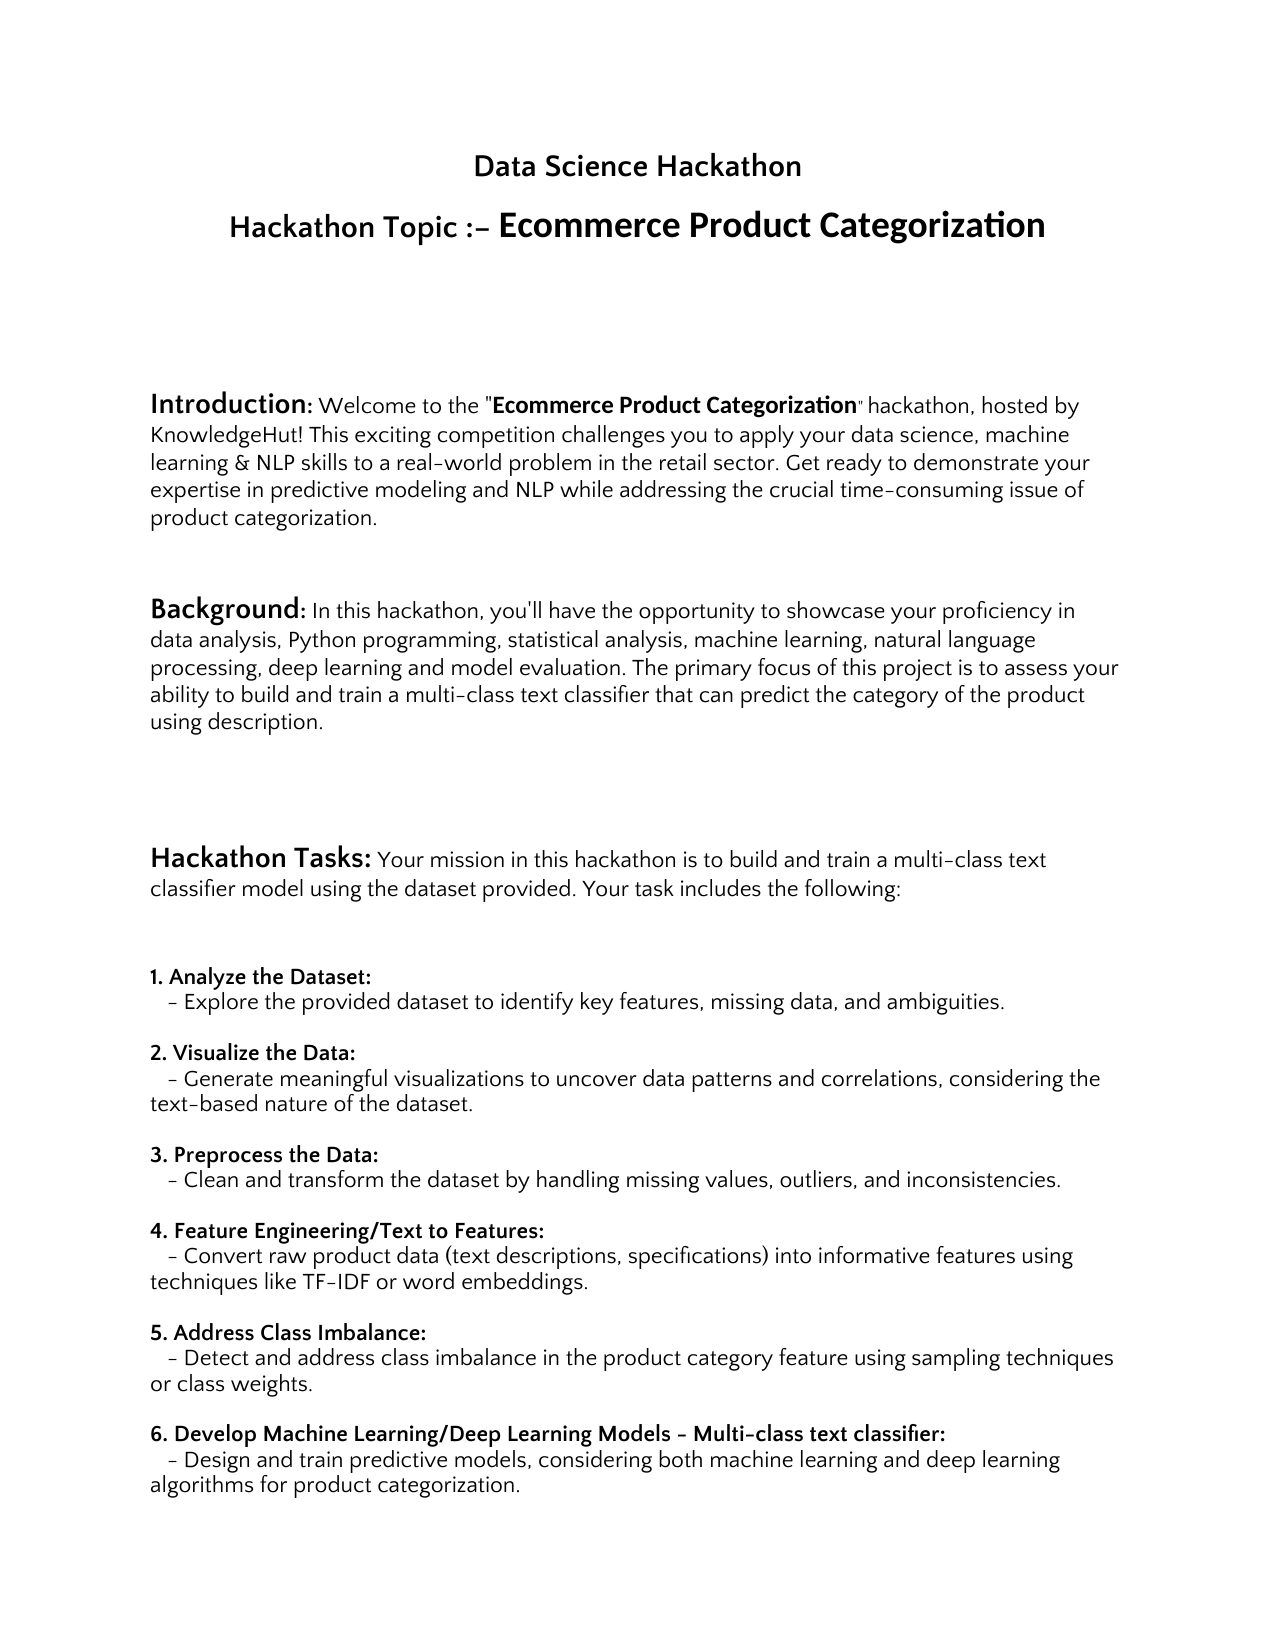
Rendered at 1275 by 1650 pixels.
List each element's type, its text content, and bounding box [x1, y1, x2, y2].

text Hackathon Topic :– Ecommerce Product Categorization [150, 201, 1125, 247]
text 2. Visualize the Data: [150, 1041, 1125, 1066]
text Introduction: Welcome to the "Ecommerce Product Categorization" hackathon, hosted by KnowledgeHut! This exciting competition challenges you to apply your data science, machine learning & NLP skills to a real-world problem in the retail sector. Get ready to demonstrate your expertise in predictive modeling and NLP while addressing the crucial time-consuming issue of product categorization. [150, 389, 1125, 531]
text 3. Preprocess the Data: [150, 1143, 1125, 1168]
text - Convert raw product data (text descriptions, specifications) into informative features using techniques like TF-IDF or word embeddings. [150, 1244, 1125, 1295]
text Data Science Hackathon [150, 150, 1125, 184]
text 5. Address Class Imbalance: [150, 1321, 1125, 1346]
text - Explore the provided dataset to identify key features, missing data, and ambiguities. [150, 990, 1125, 1016]
text Background: In this hackathon, you'll have the opportunity to showcase your proficiency in data analysis, Python programming, statistical analysis, machine learning, natural language processing, deep learning and model evaluation. The primary focus of this project is to assess your ability to build and train a multi-class text classifier that can predict the category of the product using description. [150, 594, 1125, 736]
text - Clean and transform the dataset by handling missing values, outliers, and inconsistencies. [150, 1168, 1125, 1193]
text 6. Develop Machine Learning/Deep Learning Models - Multi-class text classifier: [150, 1422, 1125, 1448]
text Hackathon Tasks: Your mission in this hackathon is to build and train a multi-class text classifier model using the dataset provided. Your task includes the following: [150, 842, 1125, 902]
text - Generate meaningful visualizations to uncover data patterns and correlations, considering the text-based nature of the dataset. [150, 1066, 1125, 1117]
text - Design and train predictive models, considering both machine learning and deep learning algorithms for product categorization. [150, 1448, 1125, 1498]
text 1. Analyze the Dataset: [150, 965, 1125, 990]
text 4. Feature Engineering/Text to Features: [150, 1219, 1125, 1244]
text - Detect and address class imbalance in the product category feature using sampling techniques or class weights. [150, 1346, 1125, 1397]
